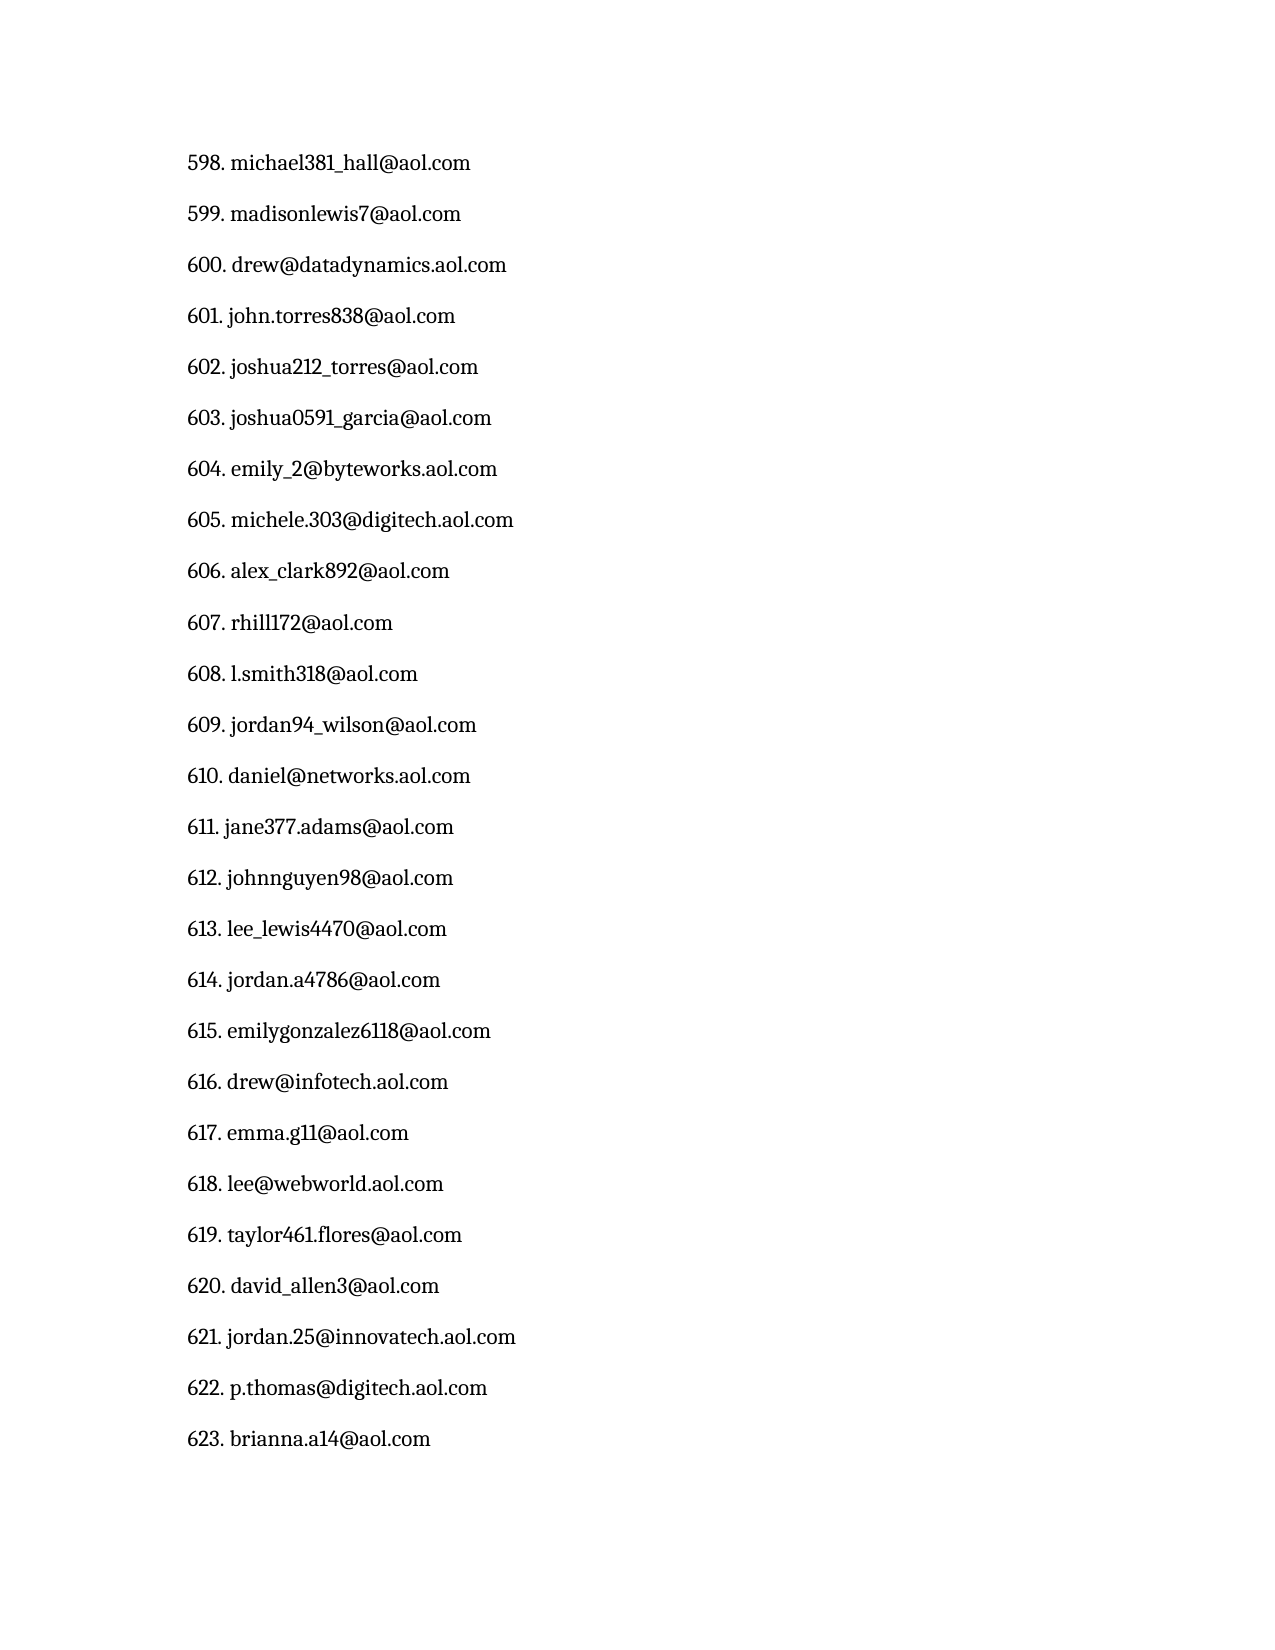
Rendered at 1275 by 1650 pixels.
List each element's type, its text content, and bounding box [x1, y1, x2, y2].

text 623. brianna.a14@aol.com [187, 1426, 1087, 1452]
text 600. drew@datadynamics.aol.com [187, 252, 1087, 278]
text 619. taylor461.flores@aol.com [187, 1222, 1087, 1248]
text 622. p.thomas@digitech.aol.com [187, 1375, 1087, 1401]
text 613. lee_lewis4470@aol.com [187, 916, 1087, 942]
text 602. joshua212_torres@aol.com [187, 354, 1087, 381]
text 611. jane377.adams@aol.com [187, 813, 1087, 840]
text 599. madisonlewis7@aol.com [187, 201, 1087, 227]
text 603. joshua0591_garcia@aol.com [187, 405, 1087, 432]
text 616. drew@infotech.aol.com [187, 1069, 1087, 1095]
text 614. jordan.a4786@aol.com [187, 967, 1087, 993]
text 598. michael381_hall@aol.com [187, 150, 1087, 176]
text 608. l.smith318@aol.com [187, 660, 1087, 687]
text 621. jordan.25@innovatech.aol.com [187, 1324, 1087, 1350]
text 607. rhill172@aol.com [187, 609, 1087, 636]
text 617. emma.g11@aol.com [187, 1120, 1087, 1146]
text 601. john.torres838@aol.com [187, 303, 1087, 329]
text 604. emily_2@byteworks.aol.com [187, 456, 1087, 483]
text 610. daniel@networks.aol.com [187, 762, 1087, 789]
text 620. david_allen3@aol.com [187, 1273, 1087, 1299]
text 606. alex_clark892@aol.com [187, 558, 1087, 585]
text 612. johnnguyen98@aol.com [187, 864, 1087, 891]
text 618. lee@webworld.aol.com [187, 1171, 1087, 1197]
text 615. emilygonzalez6118@aol.com [187, 1018, 1087, 1044]
text 609. jordan94_wilson@aol.com [187, 711, 1087, 738]
text 605. michele.303@digitech.aol.com [187, 507, 1087, 534]
